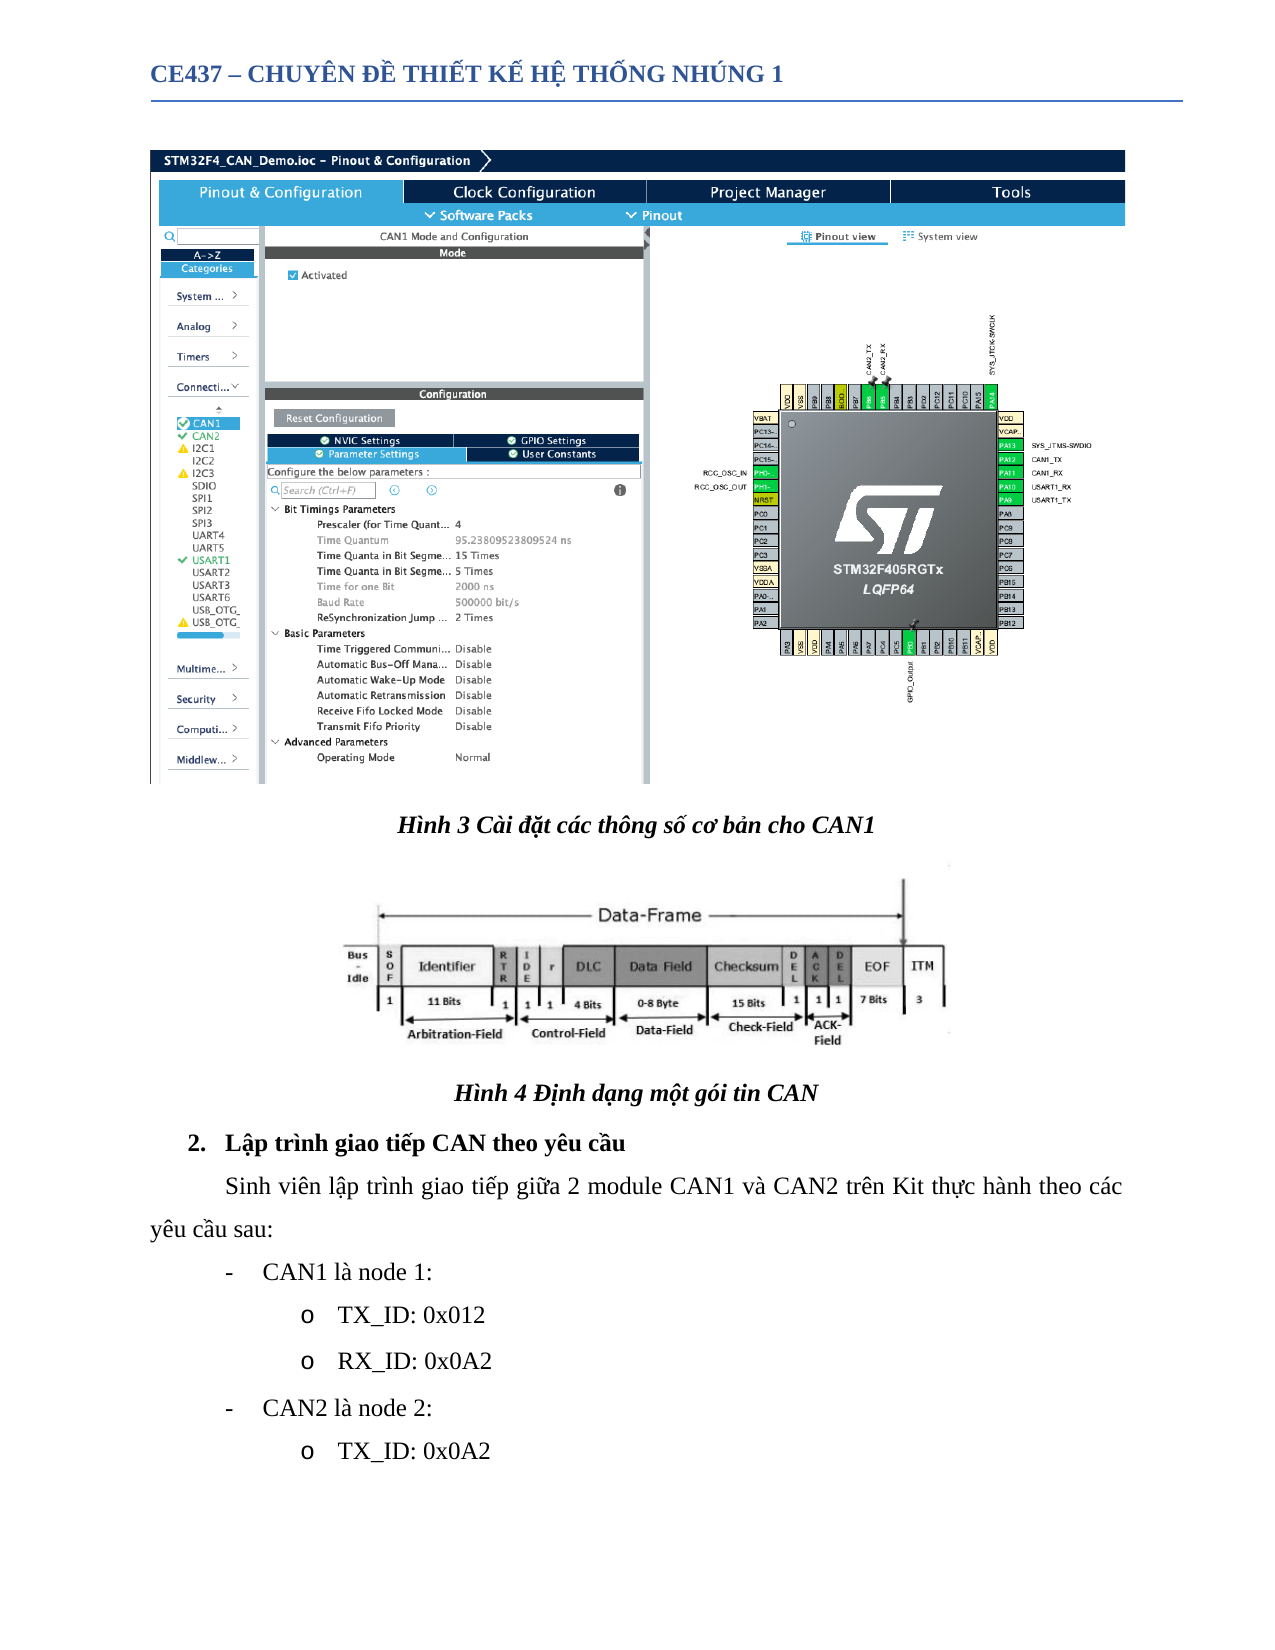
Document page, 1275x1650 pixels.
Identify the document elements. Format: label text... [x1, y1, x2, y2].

list RX_ID: 0x0A2 [300, 1346, 1125, 1377]
picture [318, 860, 957, 1052]
list Sinh viên lập trình giao tiếp giữa 2 module CAN1 và CAN2 trên Kit thực hành theo các yêu cầu sau: [150, 1171, 1125, 1243]
list TX_ID: 0x0A2 [300, 1436, 1125, 1467]
list CAN2 là node 2: [225, 1393, 1125, 1421]
picture [150, 150, 1125, 784]
list Lập trình giao tiếp CAN theo yêu cầu [187, 1128, 1125, 1156]
text Hình 4 Định dạng một gói tin CAN [150, 1078, 1125, 1107]
list TX_ID: 0x012 [300, 1300, 1125, 1331]
list CAN1 là node 1: [225, 1257, 1125, 1286]
text Hình 3 Cài đặt các thông số cơ bản cho CAN1 [150, 810, 1125, 839]
